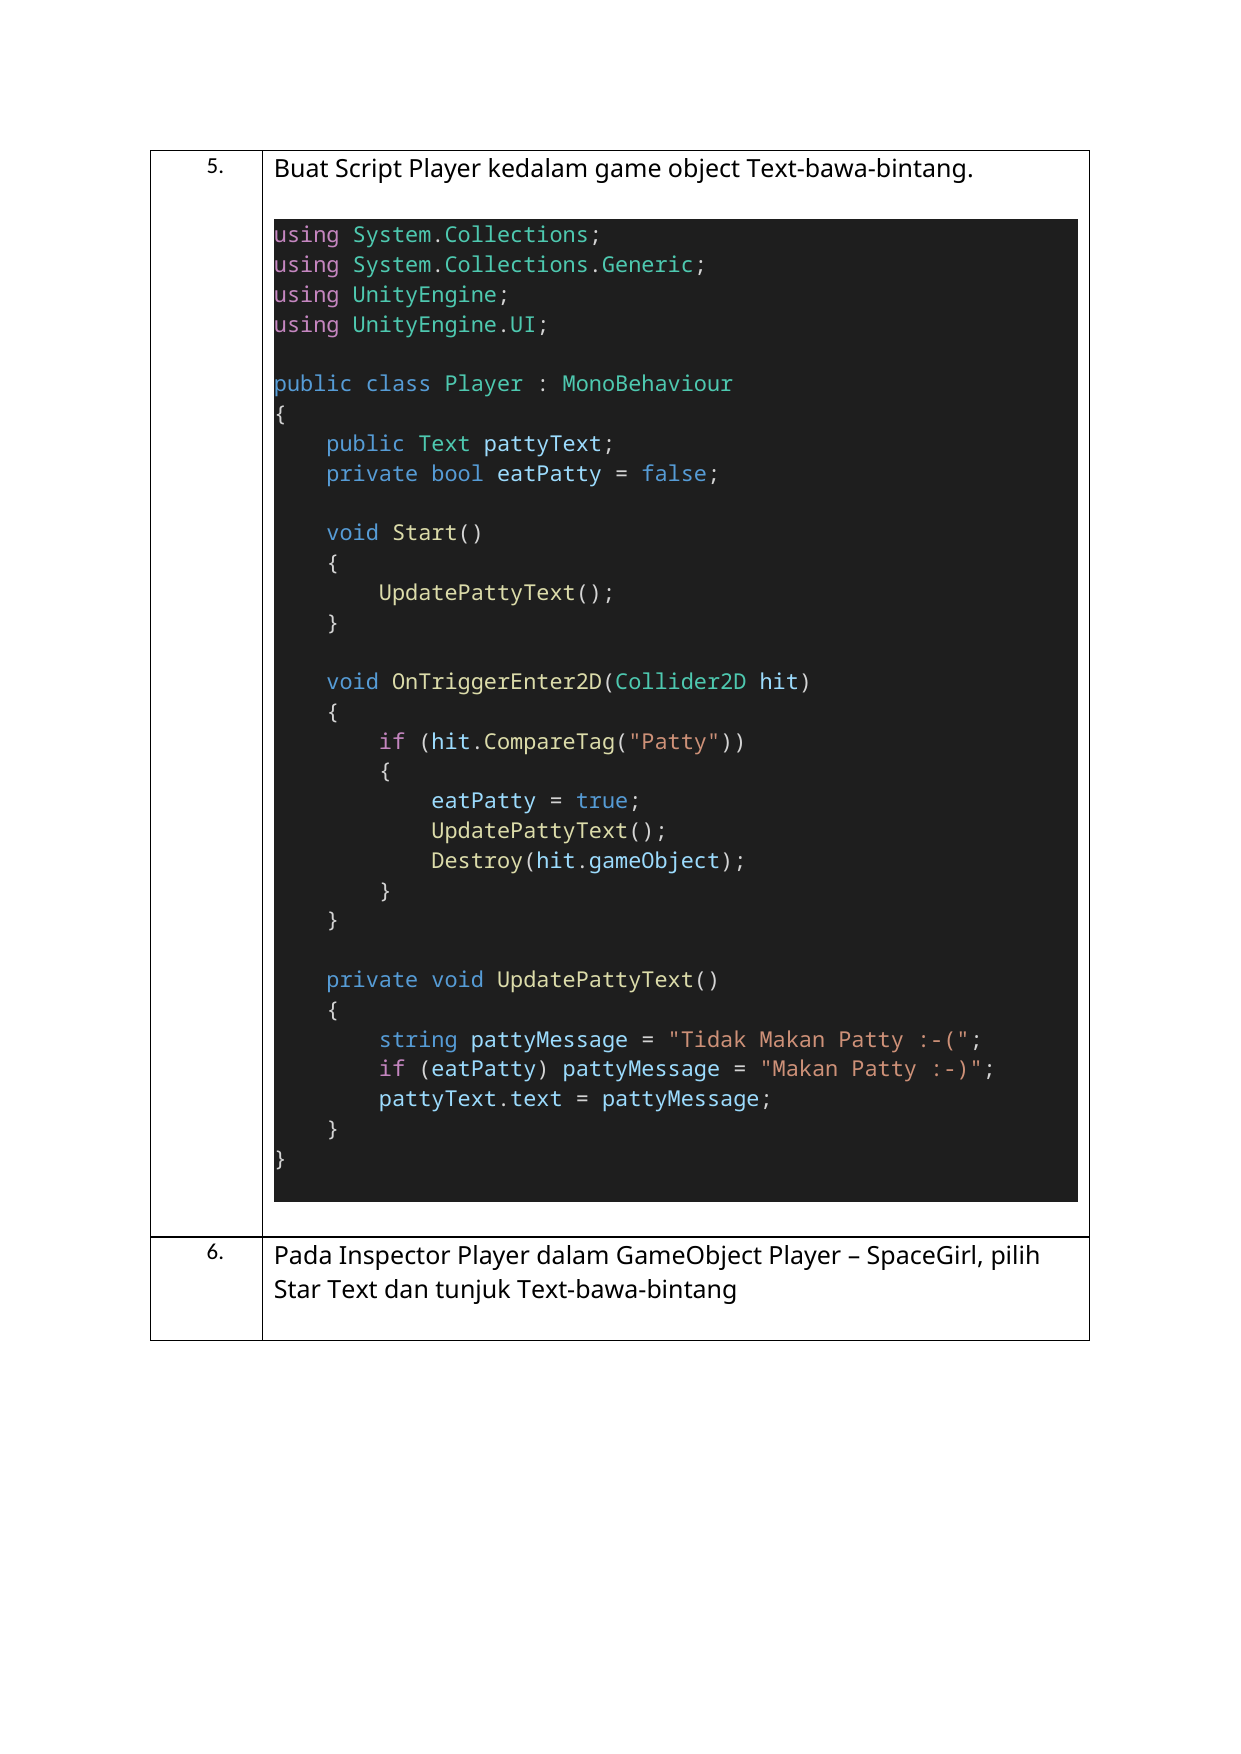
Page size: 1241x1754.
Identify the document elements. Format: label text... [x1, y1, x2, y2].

table_header Buat Script Player kedalam game object Text-bawa-bintang. using System.Collections; using System.Collections.Generic; using UnityEngine; using UnityEngine.UI; public class Player : MonoBehaviour { public Text pattyText; private bool eatPatty = false; void Start() { UpdatePattyText(); } void OnTriggerEnter2D(Collider2D hit) { if (hit.CompareTag("Patty")) { eatPatty = true; UpdatePattyText(); Destroy(hit.gameObject); } } private void UpdatePattyText() { string pattyMessage = "Tidak Makan Patty :-("; if (eatPatty) pattyMessage = "Makan Patty :-)"; pattyText.text = pattyMessage; } } [263, 151, 1089, 1236]
table_cell [151, 1238, 262, 1339]
table_header [151, 151, 262, 1236]
table_cell Pada Inspector Player dalam GameObject Player – SpaceGirl, pilih Star Text dan tunjuk Text-bawa-bintang [263, 1238, 1089, 1339]
